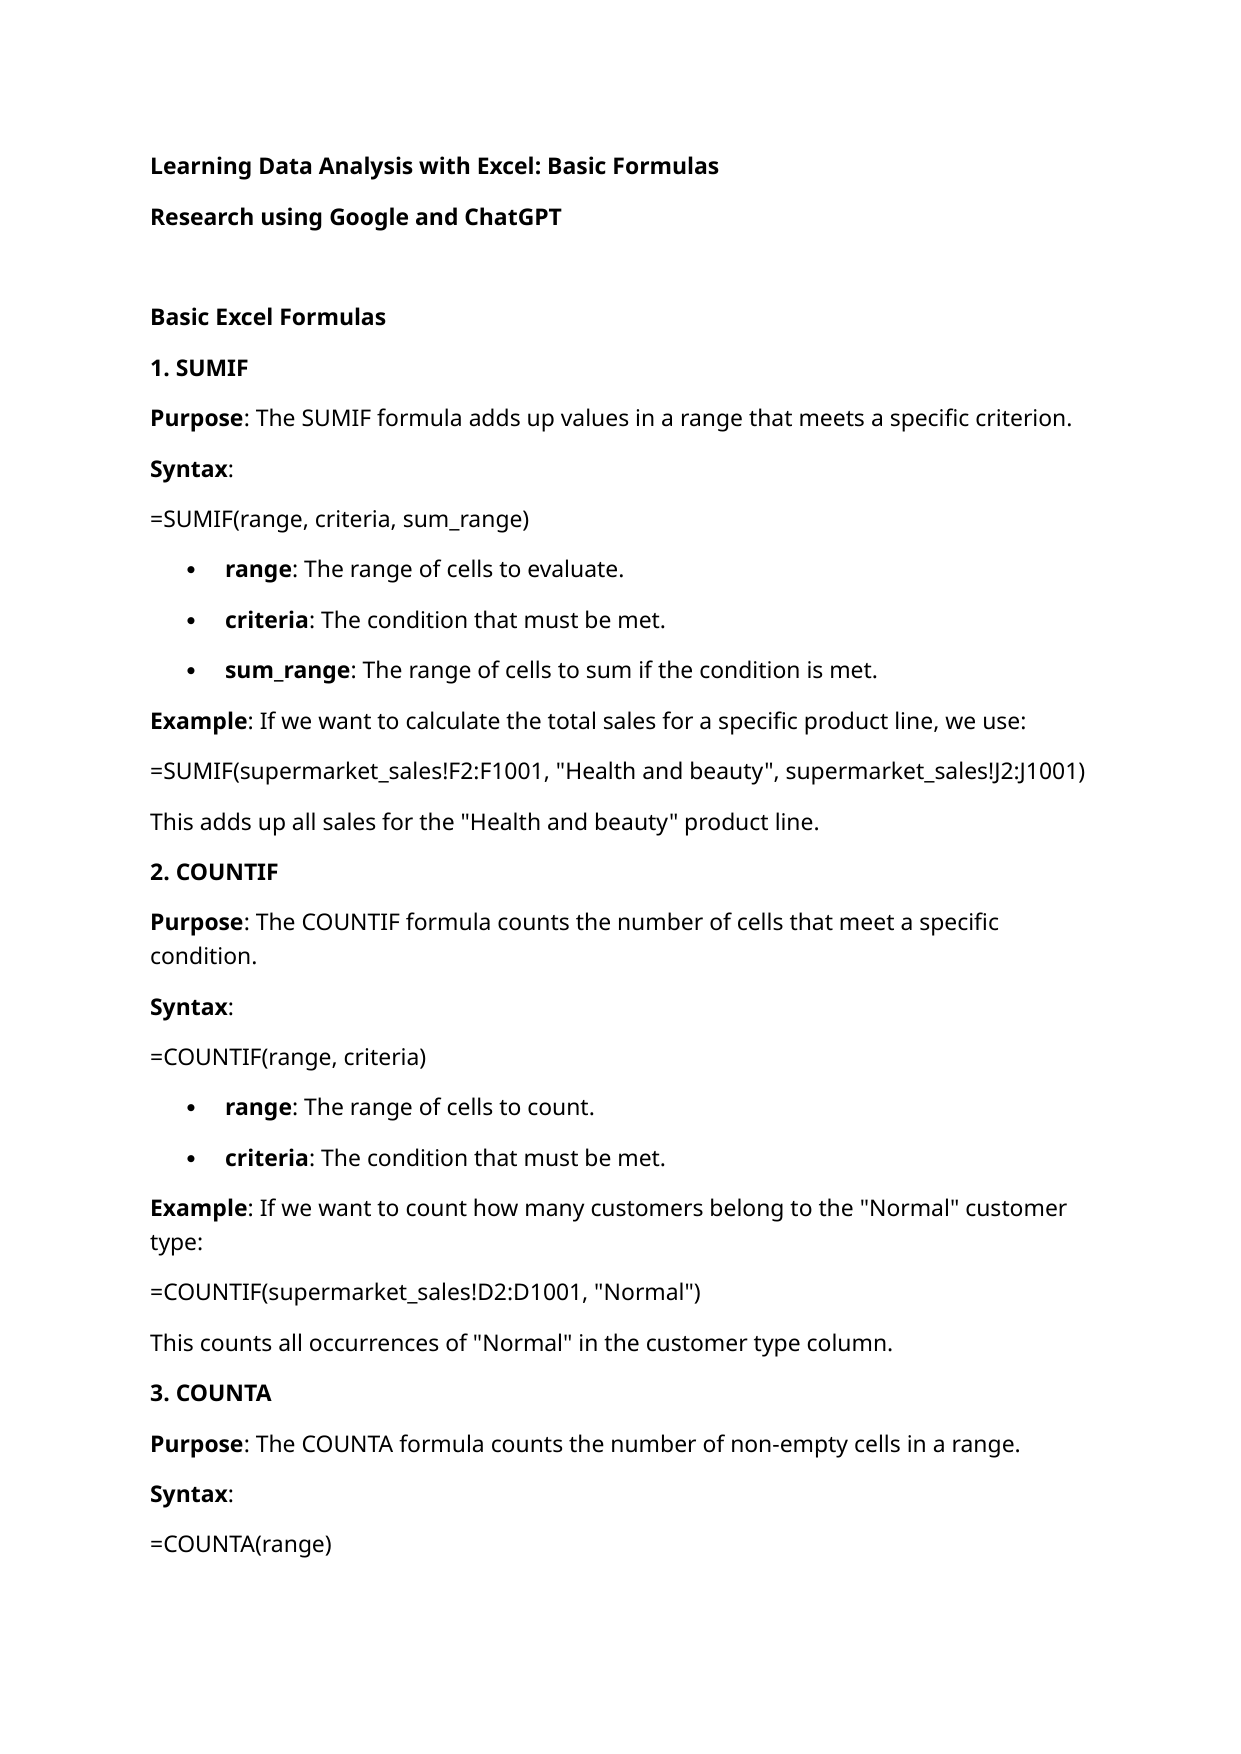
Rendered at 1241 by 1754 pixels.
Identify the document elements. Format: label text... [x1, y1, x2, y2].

text Syntax: [150, 1478, 1090, 1509]
text =COUNTIF(supermarket_sales!D2:D1001, "Normal") [150, 1276, 1090, 1307]
text Example: If we want to count how many customers belong to the "Normal" customer type: [150, 1192, 1090, 1257]
text Purpose: The COUNTIF formula counts the number of cells that meet a specific condition. [150, 906, 1090, 971]
list range: The range of cells to evaluate. [187, 553, 1090, 584]
list criteria: The condition that must be met. [187, 604, 1090, 635]
list sum_range: The range of cells to sum if the condition is met. [187, 654, 1090, 685]
text =COUNTA(range) [150, 1528, 1090, 1559]
text 2. COUNTIF [150, 856, 1090, 887]
text =COUNTIF(range, criteria) [150, 1041, 1090, 1072]
text Purpose: The SUMIF formula adds up values in a range that meets a specific criterion. [150, 402, 1090, 433]
text Syntax: [150, 452, 1090, 484]
text This adds up all sales for the "Health and beauty" product line. [150, 805, 1090, 837]
text Learning Data Analysis with Excel: Basic Formulas [150, 150, 1090, 181]
text This counts all occurrences of "Normal" in the customer type column. [150, 1327, 1090, 1358]
text Research using Google and ChatGPT [150, 200, 1090, 232]
list range: The range of cells to count. [187, 1091, 1090, 1122]
text Basic Excel Formulas [150, 301, 1090, 332]
text 3. COUNTA [150, 1377, 1090, 1408]
text Syntax: [150, 990, 1090, 1022]
text =SUMIF(range, criteria, sum_range) [150, 503, 1090, 534]
text 1. SUMIF [150, 352, 1090, 383]
text =SUMIF(supermarket_sales!F2:F1001, "Health and beauty", supermarket_sales!J2:J1001) [150, 755, 1090, 786]
list criteria: The condition that must be met. [187, 1142, 1090, 1173]
text Purpose: The COUNTA formula counts the number of non-empty cells in a range. [150, 1427, 1090, 1459]
text Example: If we want to calculate the total sales for a specific product line, we use: [150, 704, 1090, 736]
